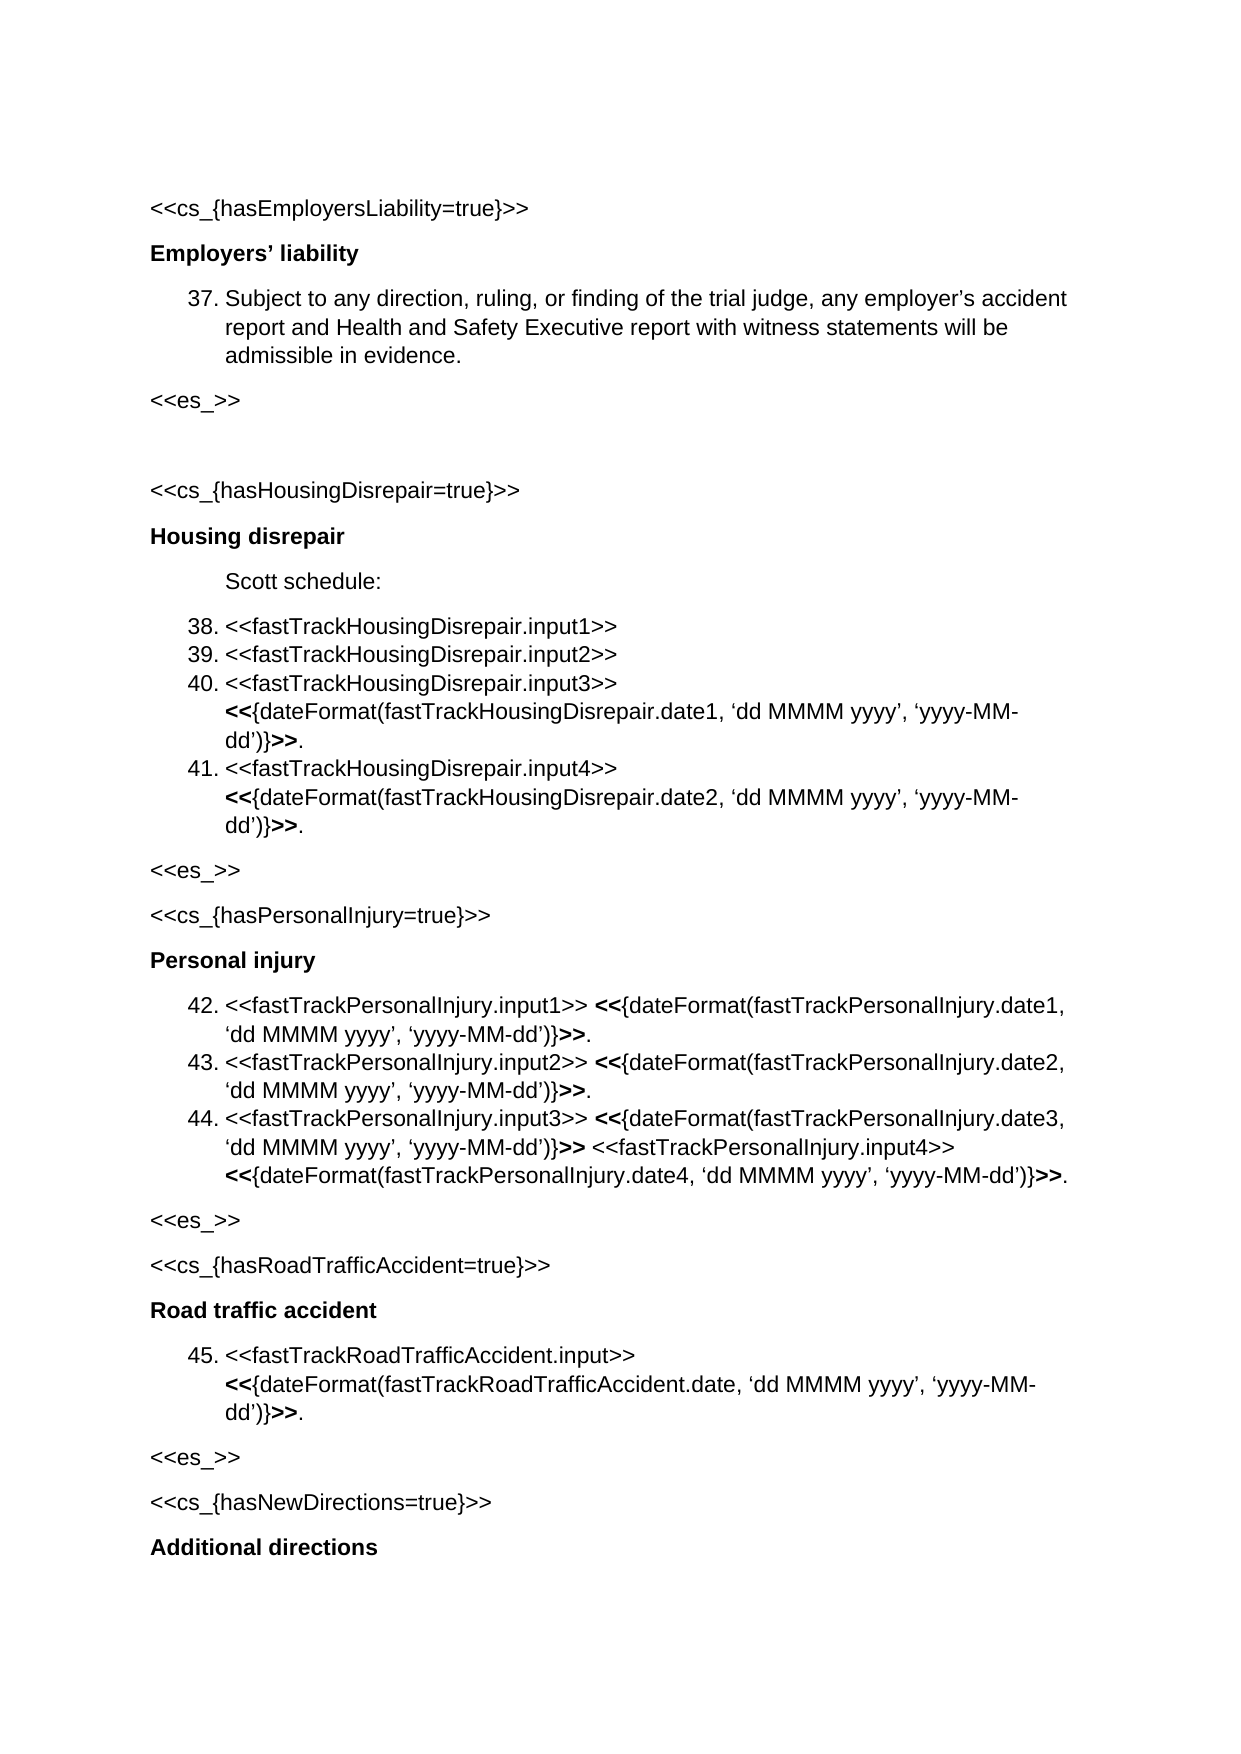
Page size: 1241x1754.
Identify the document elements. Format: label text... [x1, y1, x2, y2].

text Housing disrepair [150, 523, 1090, 549]
list <<fastTrackHousingDisrepair.input1>> [187, 613, 1090, 639]
list <<fastTrackHousingDisrepair.input3>> <<{dateFormat(fastTrackHousingDisrepair.date1, ‘dd MMMM yyyy’, ‘yyyy-MM-dd’)}>>. [187, 670, 1090, 753]
text <<cs_{hasNewDirections=true}>> [150, 1489, 1090, 1515]
text <<cs_{hasEmployersLiability=true}>> [150, 195, 1090, 221]
list <<fastTrackPersonalInjury.input1>> <<{dateFormat(fastTrackPersonalInjury.date1, ‘dd MMMM yyyy’, ‘yyyy-MM-dd’)}>>. [187, 992, 1090, 1047]
text Personal injury [150, 947, 1090, 973]
text <<cs_{hasHousingDisrepair=true}>> [150, 477, 1090, 504]
list <<fastTrackPersonalInjury.input2>> <<{dateFormat(fastTrackPersonalInjury.date2, ‘dd MMMM yyyy’, ‘yyyy-MM-dd’)}>>. [187, 1049, 1090, 1103]
text <<es_>> [150, 1444, 1090, 1471]
list <<fastTrackHousingDisrepair.input2>> [187, 641, 1090, 668]
text <<es_>> [150, 1207, 1090, 1233]
list <<fastTrackRoadTrafficAccident.input>> <<{dateFormat(fastTrackRoadTrafficAccident.date, ‘dd MMMM yyyy’, ‘yyyy-MM-dd’)}>>. [187, 1342, 1090, 1426]
text <<cs_{hasRoadTrafficAccident=true}>> [150, 1252, 1090, 1278]
text Scott schedule: [150, 568, 1090, 594]
list <<fastTrackHousingDisrepair.input4>> <<{dateFormat(fastTrackHousingDisrepair.date2, ‘dd MMMM yyyy’, ‘yyyy-MM-dd’)}>>. [187, 755, 1090, 838]
text <<es_>> [150, 387, 1090, 414]
list <<fastTrackPersonalInjury.input3>> <<{dateFormat(fastTrackPersonalInjury.date3, ‘dd MMMM yyyy’, ‘yyyy-MM-dd’)}>> <<fastTrackPersonalInjury.input4>> <<{dateFormat(fastTrackPersonalInjury.date4, ‘dd MMMM yyyy’, ‘yyyy-MM-dd’)}>>. [187, 1105, 1090, 1188]
text Employers’ liability [150, 240, 1090, 267]
text Additional directions [150, 1534, 1090, 1560]
list Subject to any direction, ruling, or finding of the trial judge, any employer’s accident report and Health and Safety Executive report with witness statements will be admissible in evidence. [187, 285, 1090, 368]
text Road traffic accident [150, 1297, 1090, 1323]
text <<cs_{hasPersonalInjury=true}>> [150, 902, 1090, 928]
text <<es_>> [150, 857, 1090, 883]
